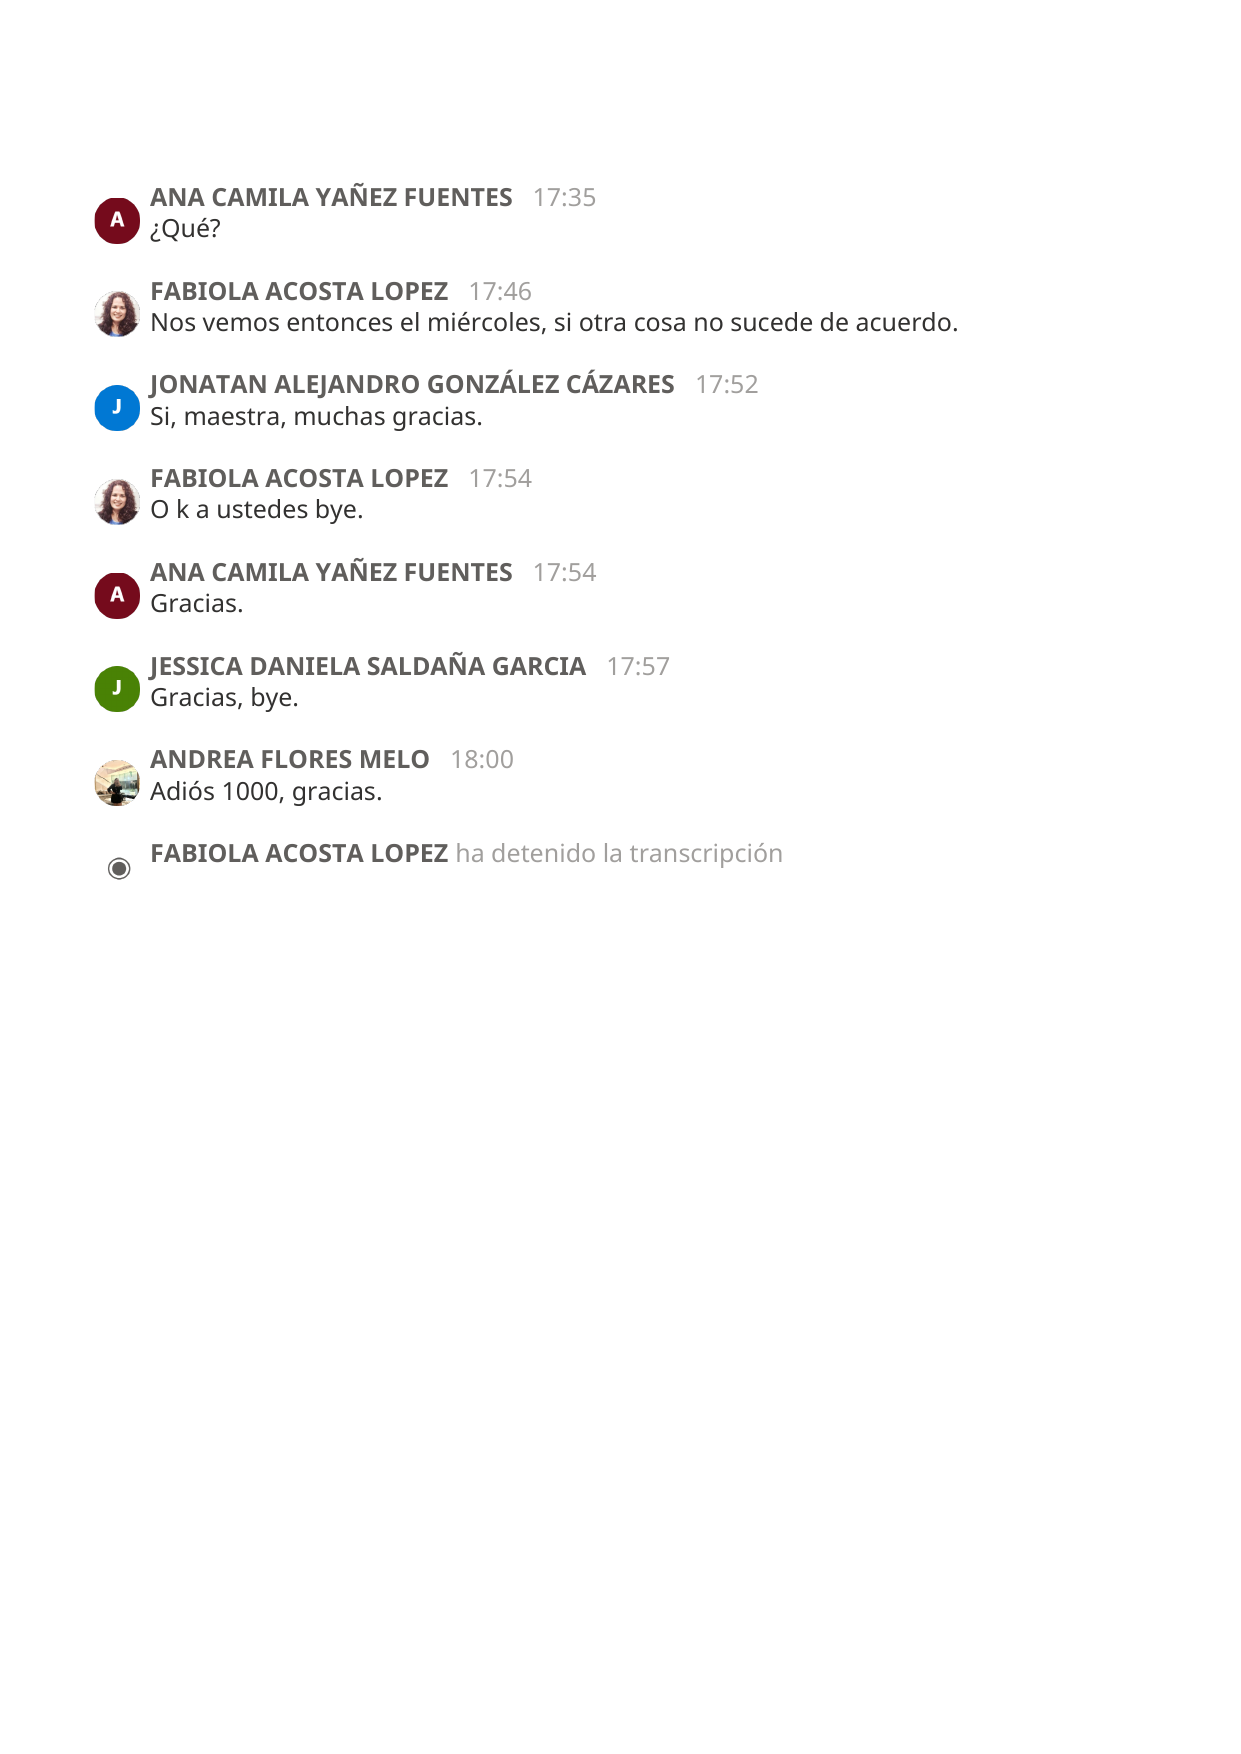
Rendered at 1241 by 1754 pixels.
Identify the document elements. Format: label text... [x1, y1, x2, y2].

picture [94, 479, 140, 525]
picture [102, 851, 137, 886]
text FABIOLA ACOSTA LOPEZ ha detenido la transcripción [150, 806, 1090, 869]
picture [94, 198, 140, 244]
text JESSICA DANIELA SALDAÑA GARCIA 17:57 Gracias, bye. [150, 619, 1090, 712]
text FABIOLA ACOSTA LOPEZ 17:46 Nos vemos entonces el miércoles, si otra cosa no sucede de acuerdo. [150, 244, 1090, 337]
picture [94, 291, 140, 337]
text ANA CAMILA YAÑEZ FUENTES 17:35 ¿Qué? [150, 150, 1090, 244]
text ANA CAMILA YAÑEZ FUENTES 17:54 Gracias. [150, 525, 1090, 619]
text FABIOLA ACOSTA LOPEZ 17:54 O k a ustedes bye. [150, 431, 1090, 525]
picture [94, 666, 140, 712]
text ANDREA FLORES MELO 18:00 Adiós 1000, gracias. [150, 712, 1090, 806]
picture [94, 573, 140, 619]
picture [94, 760, 140, 806]
picture [94, 385, 140, 431]
text JONATAN ALEJANDRO GONZÁLEZ CÁZARES 17:52 Si, maestra, muchas gracias. [150, 337, 1090, 431]
